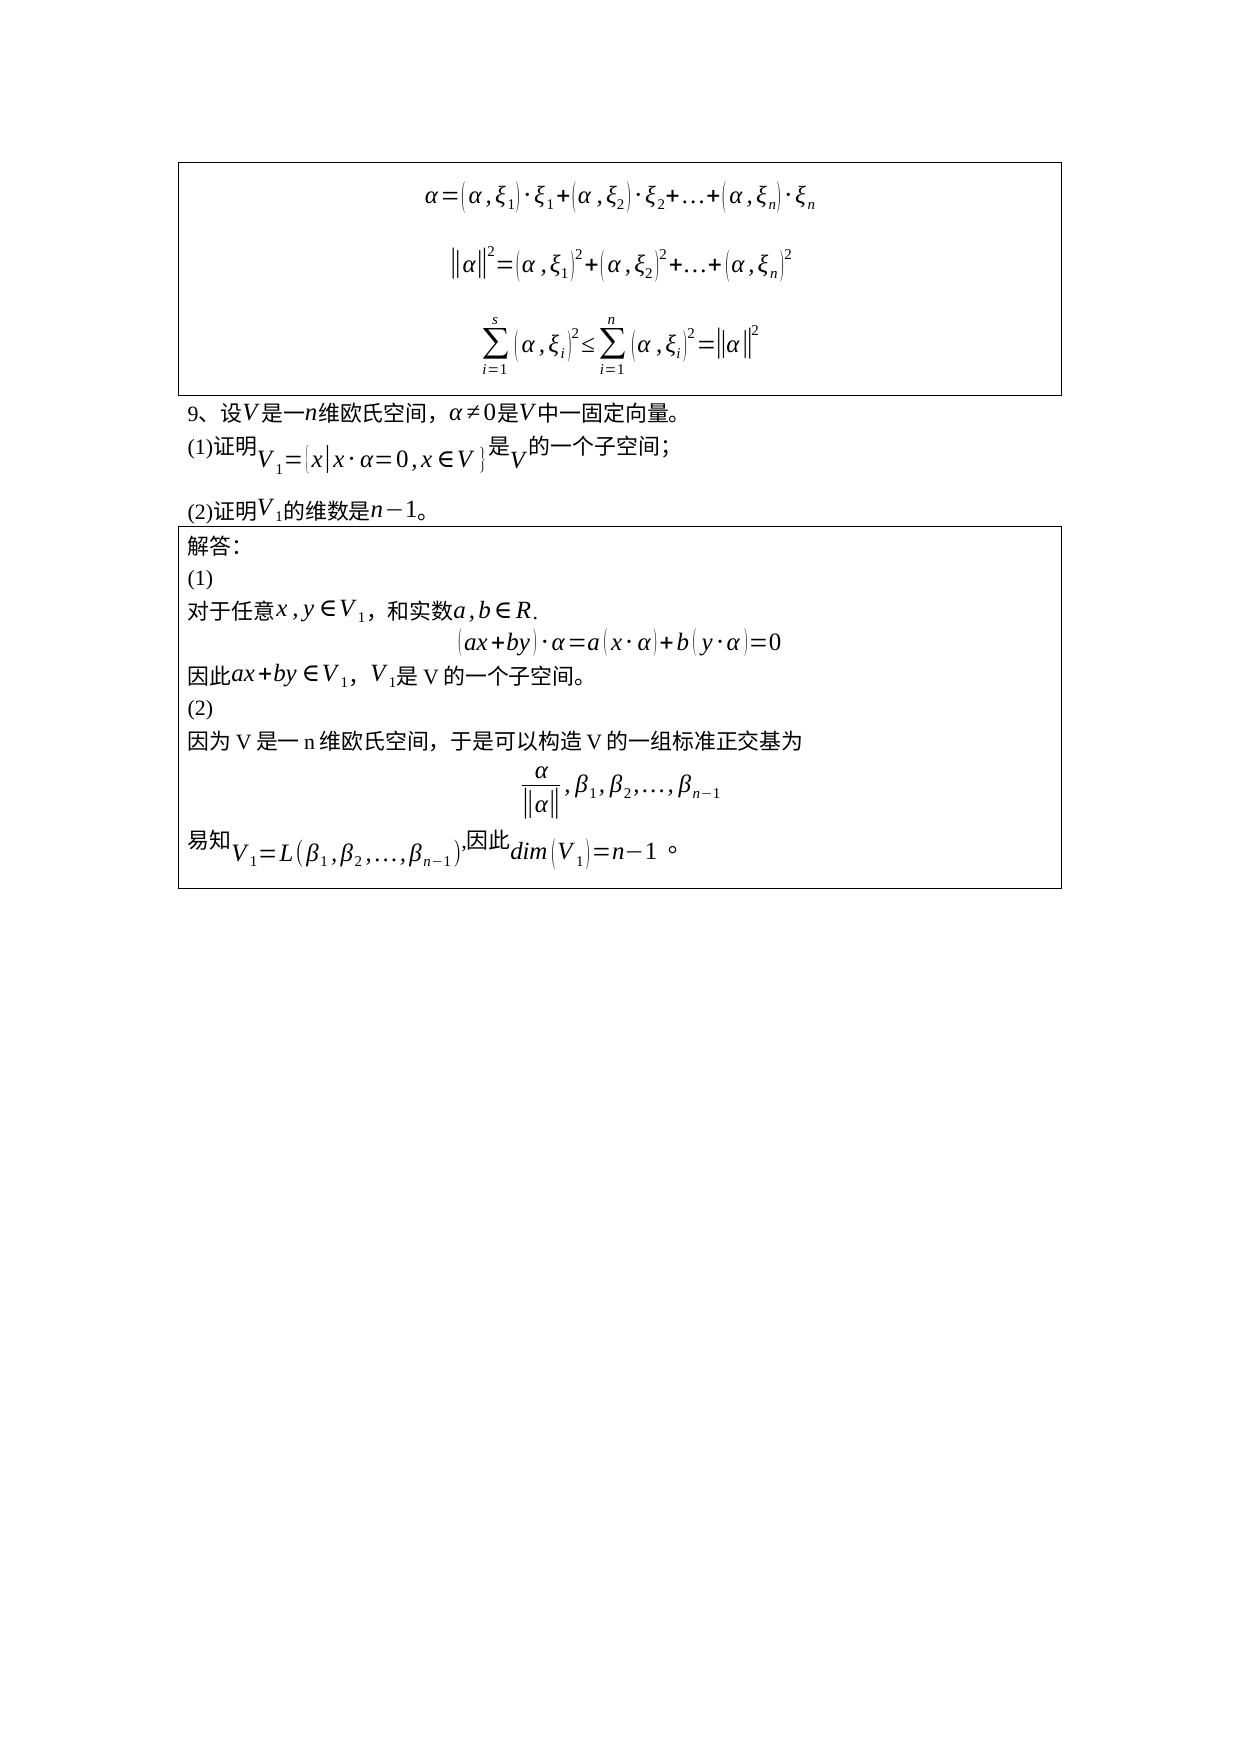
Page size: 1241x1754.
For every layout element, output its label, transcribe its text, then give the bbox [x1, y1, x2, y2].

text (2)证明的维数是。 [187, 493, 1053, 526]
text (1) [187, 561, 1053, 594]
text 易知,因此 [179, 818, 1061, 888]
text 因此，是V的一个子空间。 [187, 659, 1053, 691]
text 解答： [179, 527, 1061, 561]
text (1)证明是的一个子空间； [187, 428, 1053, 493]
text (2) [187, 691, 1053, 724]
text 9、设是一维欧氏空间，是中一固定向量。 [187, 396, 1053, 428]
text 因为V是一n维欧氏空间，于是可以构造V的一组标准正交基为 [187, 724, 1053, 756]
text 对于任意，和实数. [187, 594, 1053, 626]
